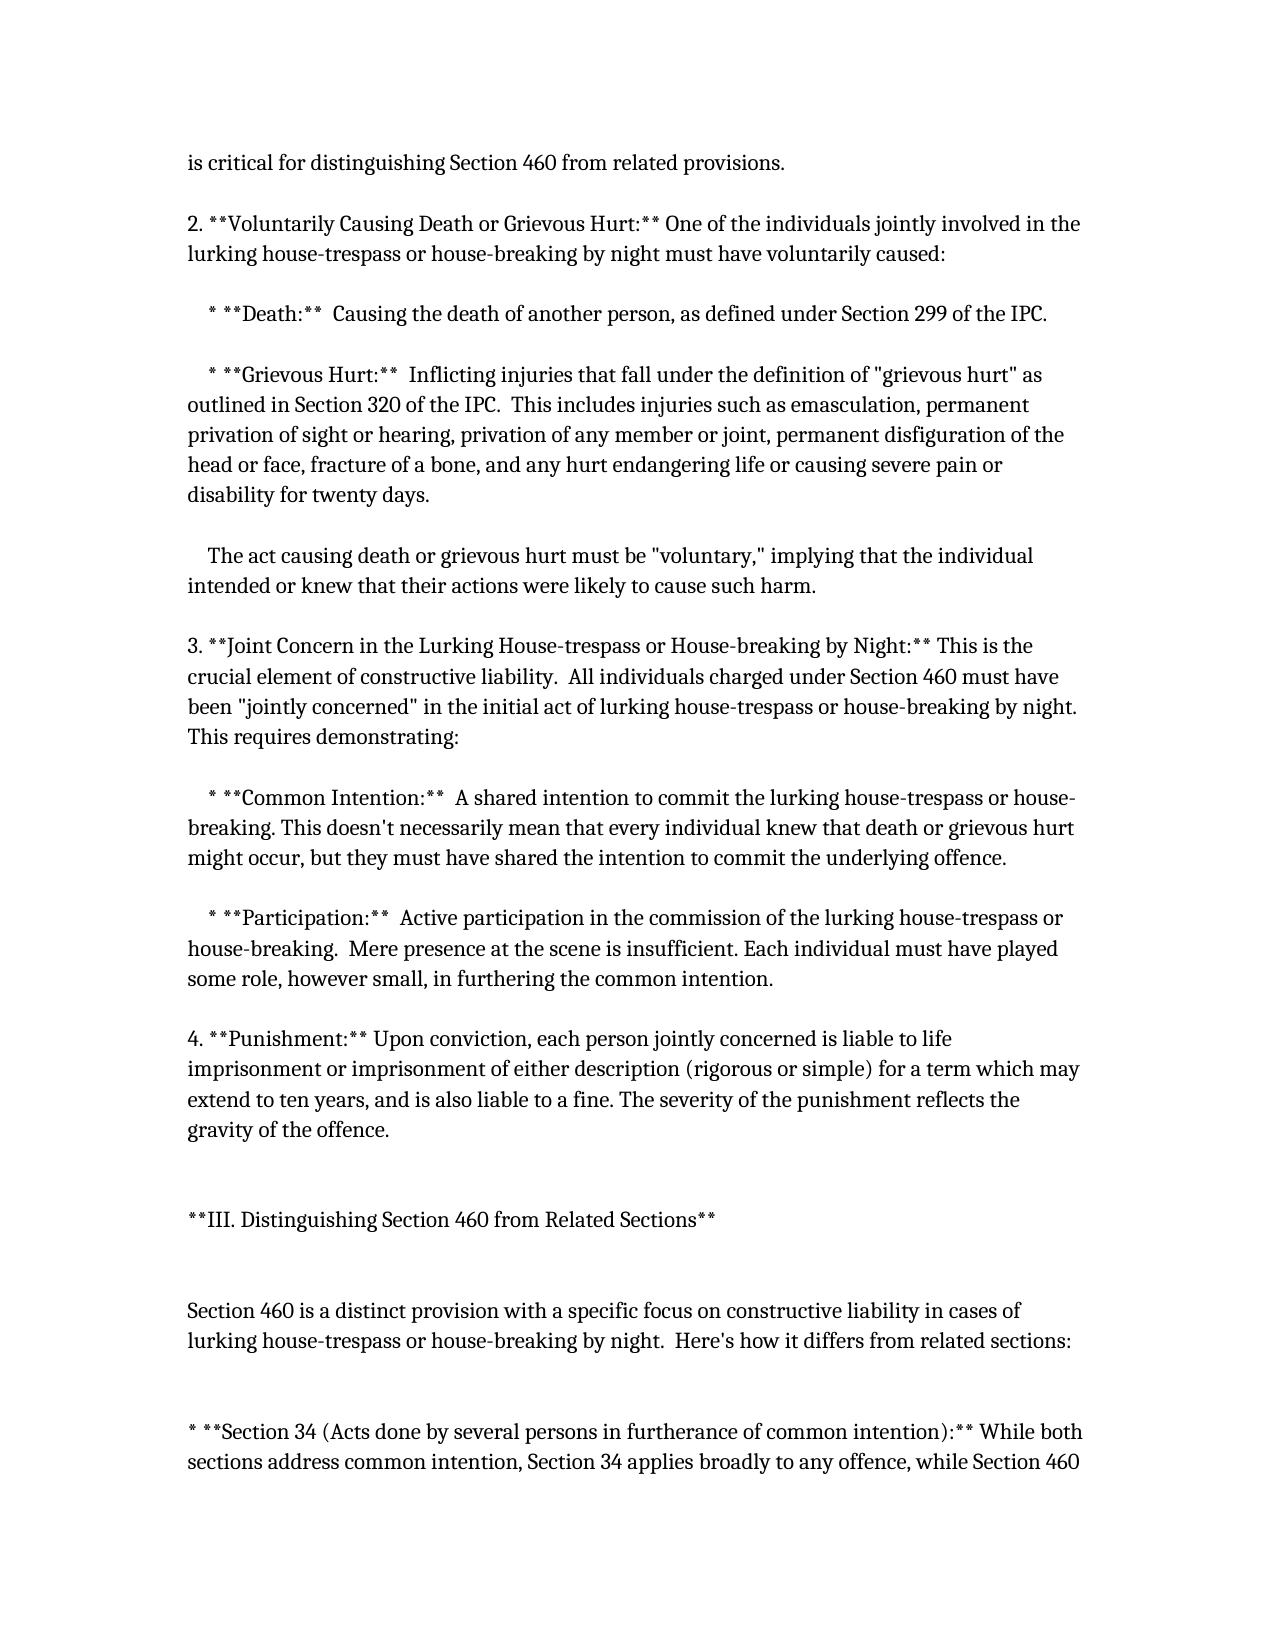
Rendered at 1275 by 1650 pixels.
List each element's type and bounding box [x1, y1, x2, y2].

text [187, 150, 1087, 1475]
